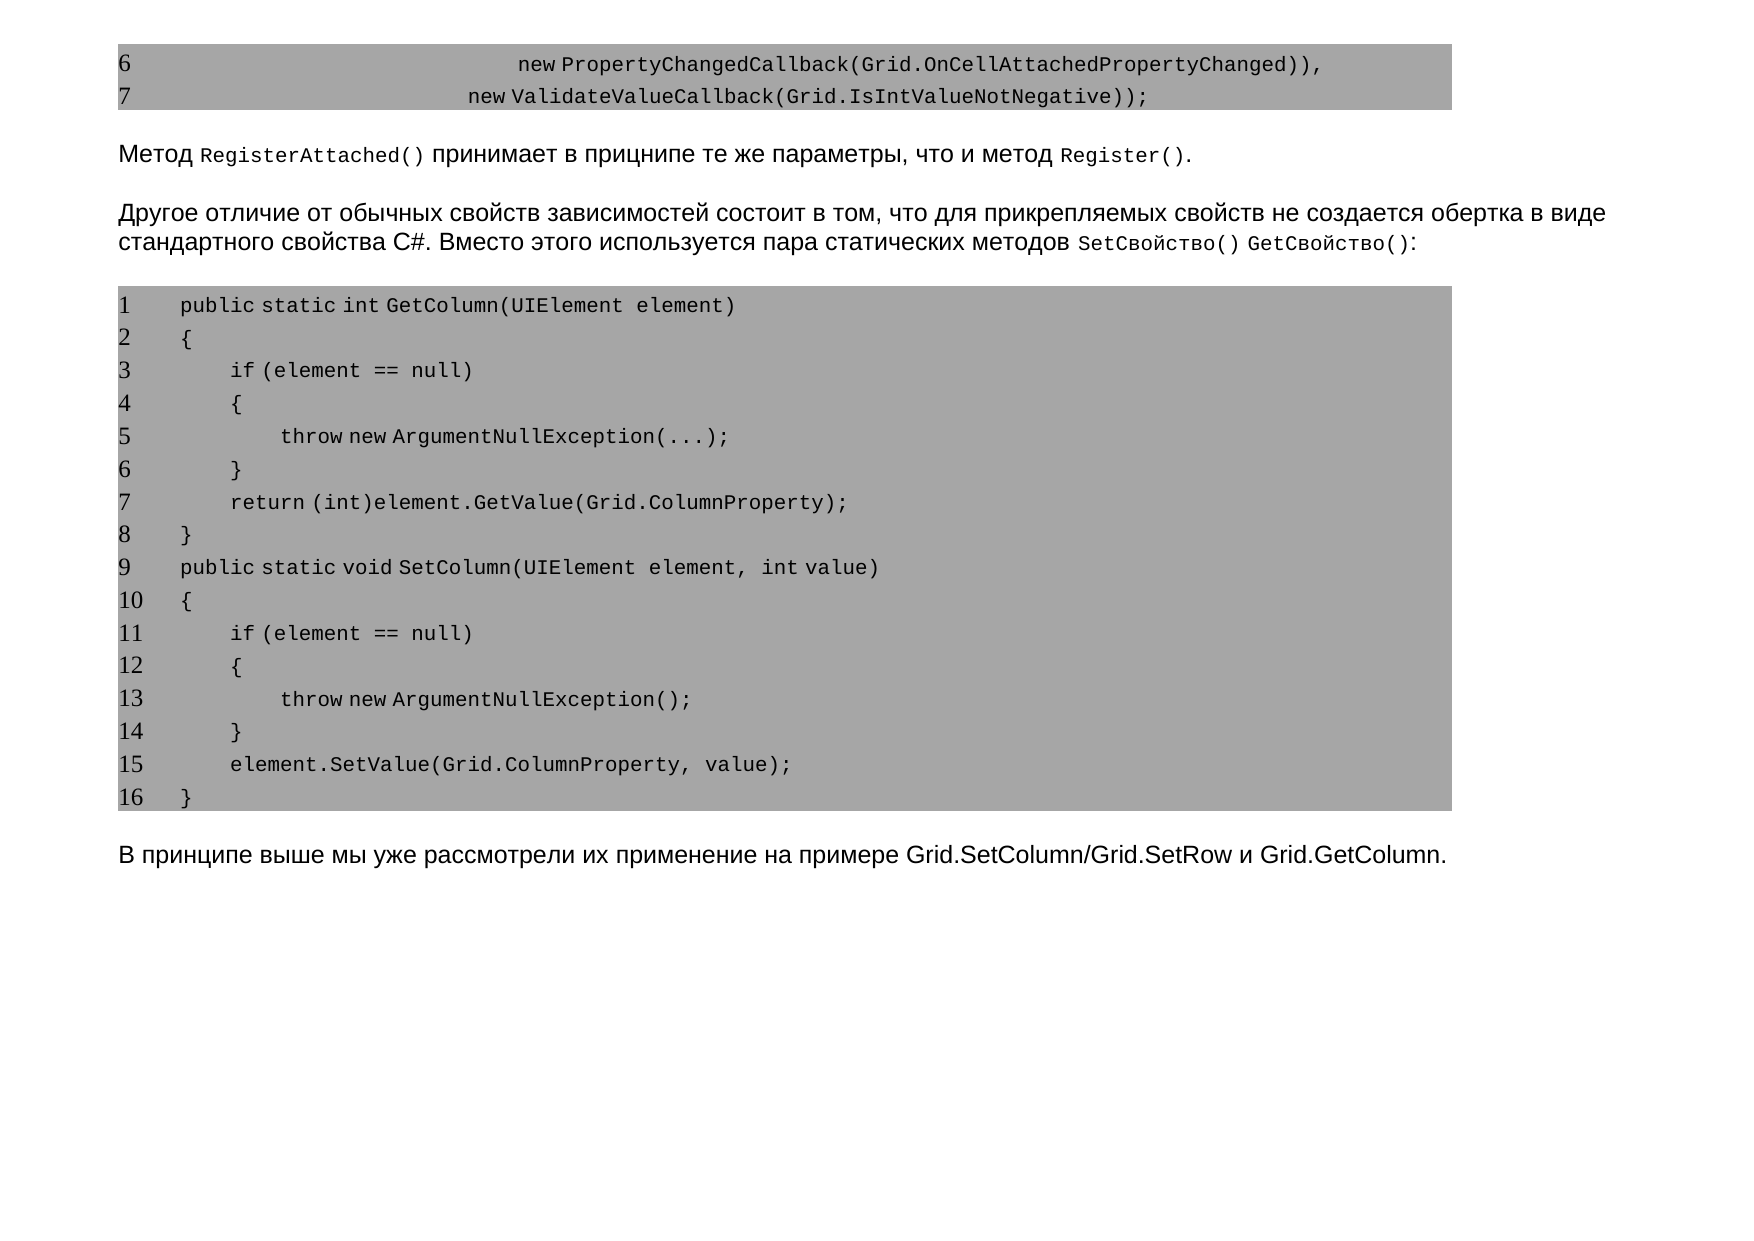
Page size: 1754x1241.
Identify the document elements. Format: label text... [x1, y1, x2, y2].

text Другое отличие от обычных свойств зависимостей состоит в том, что для прикрепляемых свойств не создается обертка в виде стандартного свойства C#. Вместо этого используется пара статических методов SetСвойство() GetСвойство(): [118, 198, 1636, 256]
table_header 1 2 3 4 5 6 7 [118, 44, 168, 110]
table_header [168, 44, 1452, 110]
table_header 1 2 3 4 5 6 7 8 9 10 11 12 13 14 15 16 [118, 286, 180, 811]
table_header public static int GetColumn(UIElement element) { if (element == null) { throw new ArgumentNullException(...); } return (int)element.GetValue(Grid.ColumnProperty); } public static void SetColumn(UIElement element, int value) { if (element == null) { throw new ArgumentNullException(); } element.SetValue(Grid.ColumnProperty, value); } [180, 286, 1452, 811]
text В принципе выше мы уже рассмотрели их применение на примере Grid.SetColumn/Grid.SetRow и Grid.GetColumn. [118, 840, 1636, 868]
text Метод RegisterAttached() принимает в прицнипе те же параметры, что и метод Register(). [118, 139, 1636, 169]
